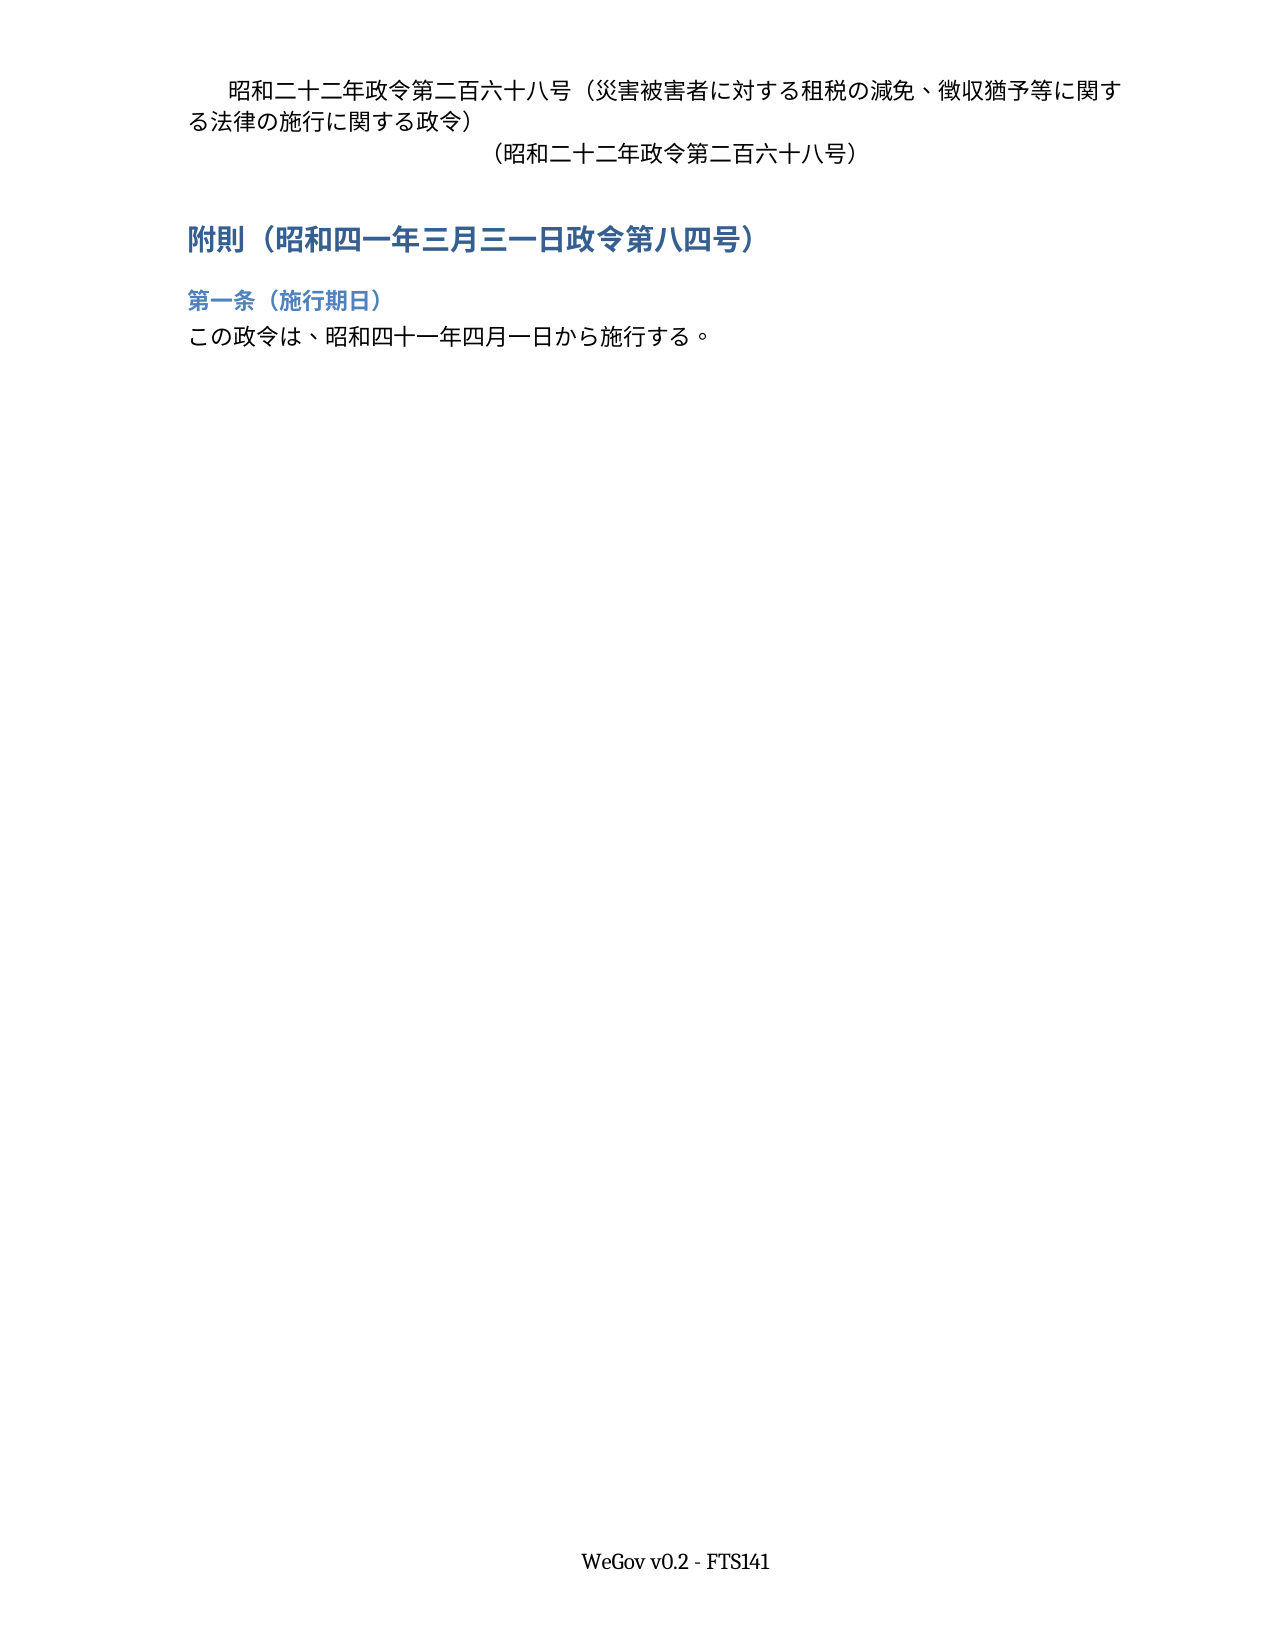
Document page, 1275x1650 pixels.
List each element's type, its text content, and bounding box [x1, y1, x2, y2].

text この政令は、昭和四十一年四月一日から施行する。 [187, 321, 1087, 352]
subtitle 附則（昭和四一年三月三一日政令第八四号） [187, 219, 1087, 258]
subtitle 第一条（施行期日） [187, 285, 1087, 316]
